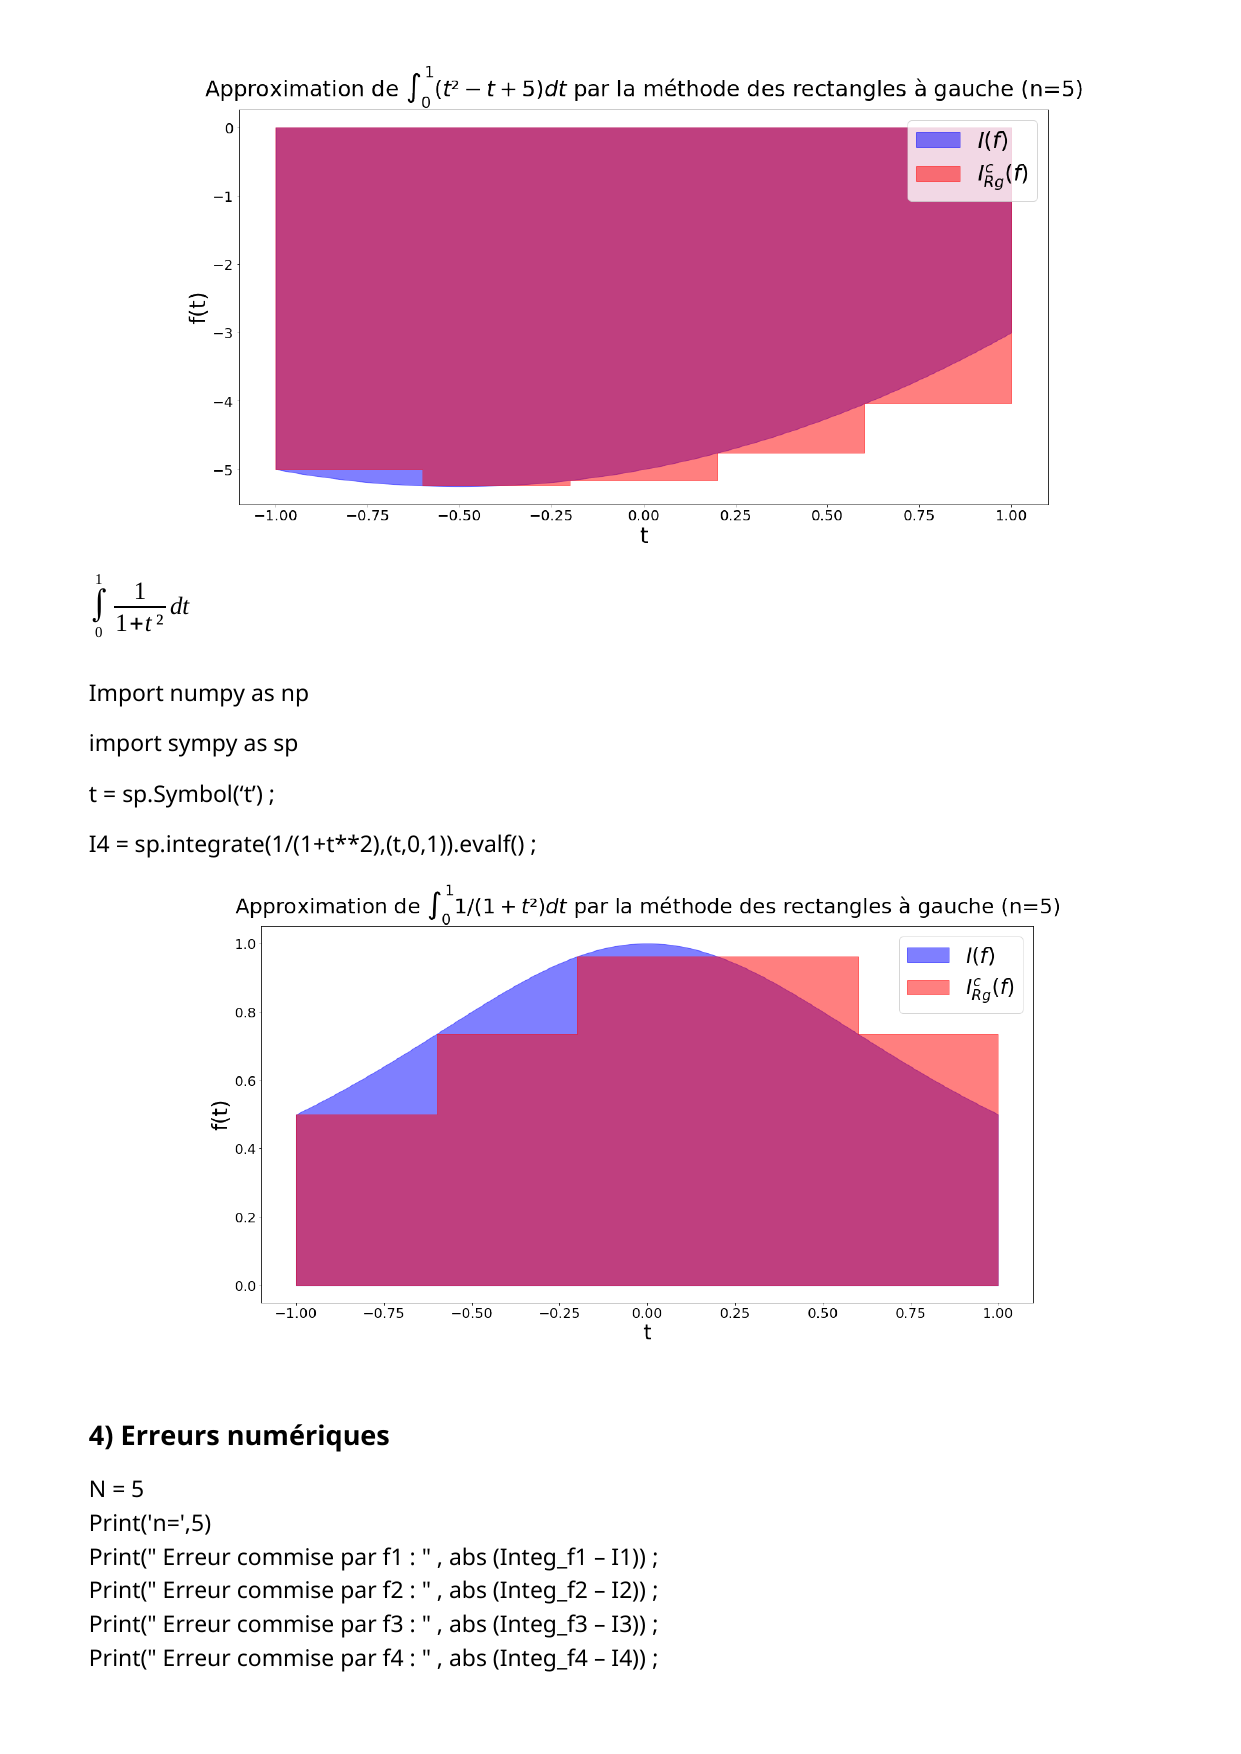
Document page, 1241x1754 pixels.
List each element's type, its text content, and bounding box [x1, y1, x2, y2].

picture [183, 59, 1087, 552]
text import sympy as sp [89, 727, 1181, 758]
text Print(" Erreur commise par f4 : " , abs (Integ_f4 – I4)) ; [89, 1642, 1181, 1673]
text Print(" Erreur commise par f3 : " , abs (Integ_f3 – I3)) ; [89, 1608, 1181, 1639]
text Import numpy as np [89, 677, 1181, 708]
picture [206, 878, 1064, 1348]
text Print('n=',5) [89, 1507, 1181, 1538]
text N = 5 [89, 1473, 1181, 1504]
text 4) Erreurs numériques [89, 1417, 1181, 1453]
text t = sp.Symbol(‘t’) ; [89, 778, 1181, 809]
text I4 = sp.integrate(1/(1+t**2),(t,0,1)).evalf() ; [89, 828, 1181, 859]
text Print(" Erreur commise par f1 : " , abs (Integ_f1 – I1)) ; [89, 1541, 1181, 1572]
text Print(" Erreur commise par f2 : " , abs (Integ_f2 – I2)) ; [89, 1574, 1181, 1606]
